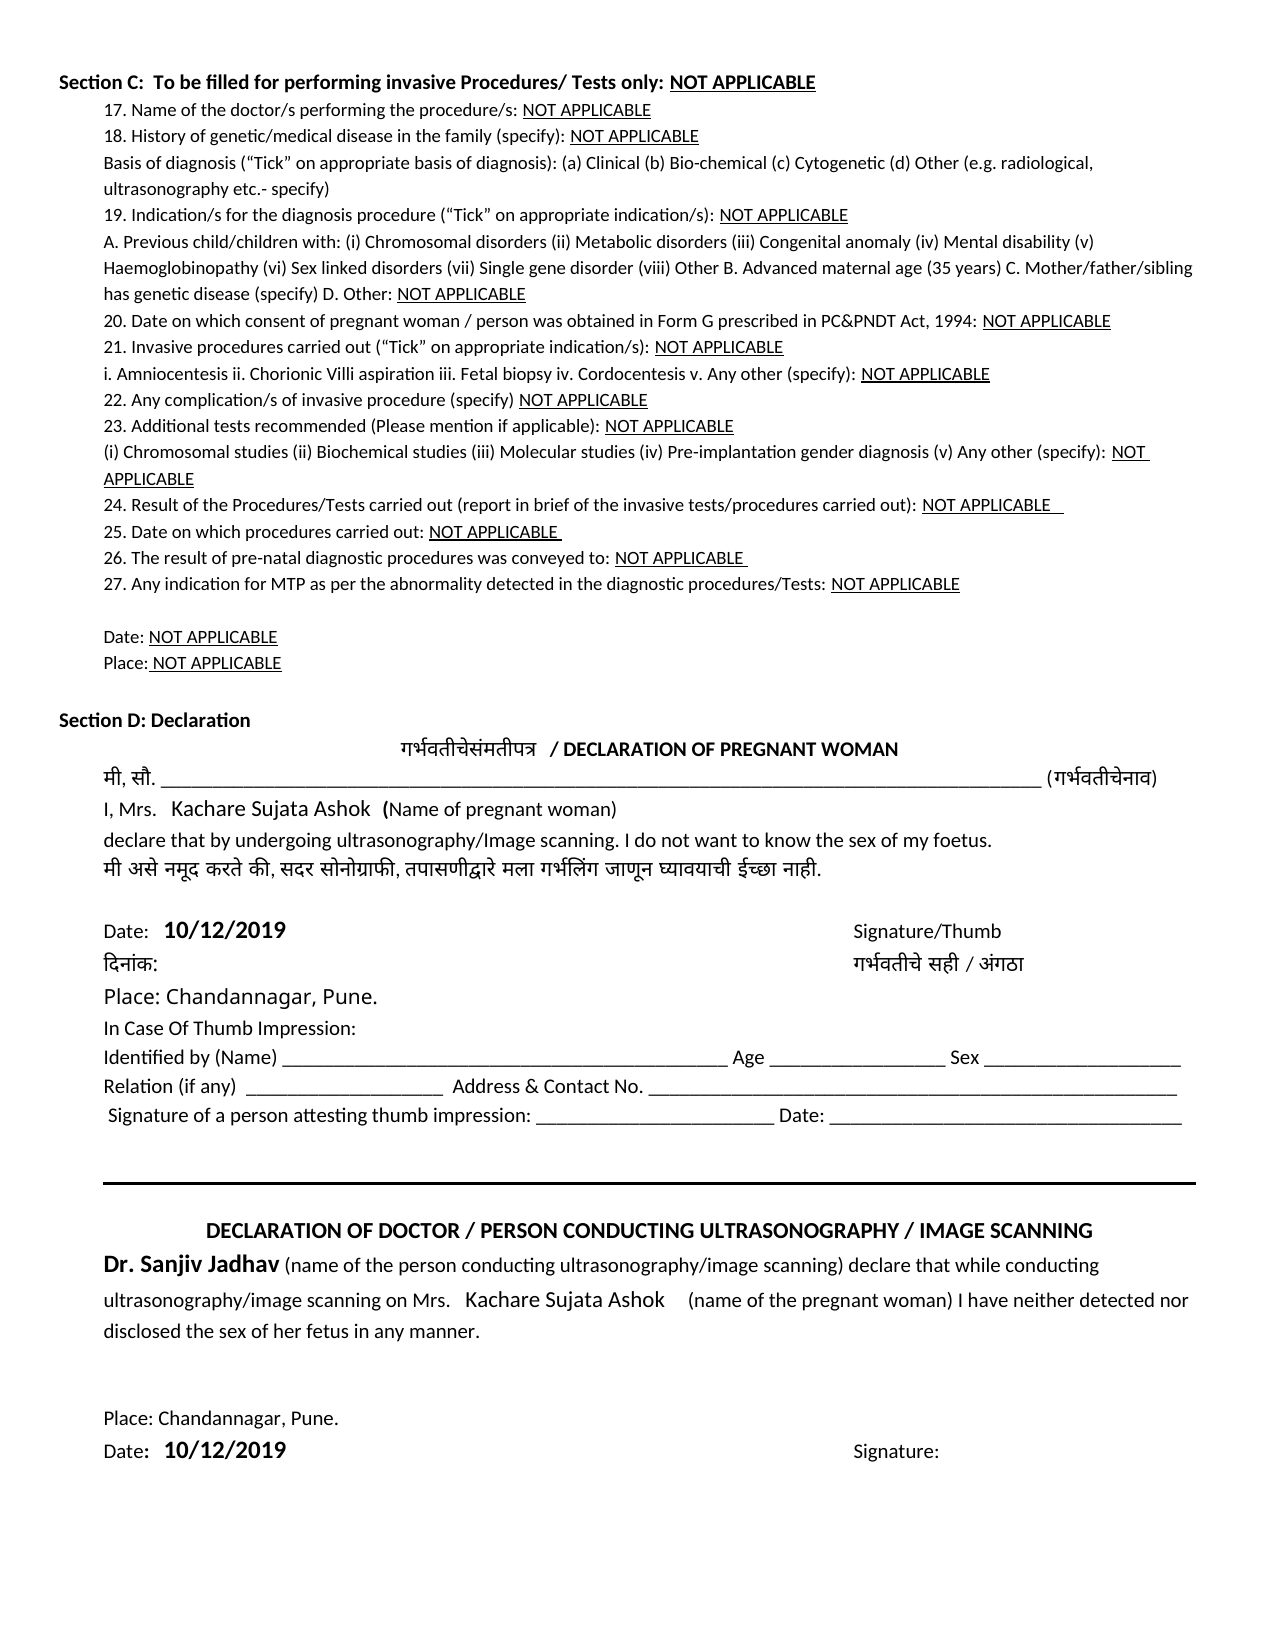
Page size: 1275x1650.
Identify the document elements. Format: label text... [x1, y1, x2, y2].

text Basis of diagnosis (“Tick” on appropriate basis of diagnosis): (a) Clinical (b) Bio-chemical (c) Cytogenetic (d) Other (e.g. radiological, ultrasonography etc.- specify) [103, 151, 1196, 200]
text 23. Additional tests recommended (Please mention if applicable): NOT APPLICABLE [103, 414, 1196, 437]
text Place: NOT APPLICABLE [103, 652, 1196, 674]
text गर्भवतीचेसंमतीपत्र / DECLARATION OF PREGNANT WOMAN [103, 736, 1196, 762]
text i. Amniocentesis ii. Chorionic Villi aspiration iii. Fetal biopsy iv. Cordocentesis v. Any other (specify): NOT APPLICABLE [103, 362, 1196, 384]
text Place: Chandannagar, Pune. [103, 982, 1196, 1011]
text (i) Chromosomal studies (ii) Biochemical studies (iii) Molecular studies (iv) Pre-implantation gender diagnosis (v) Any other (specify): NOT APPLICABLE [103, 441, 1196, 490]
text 18. History of genetic/medical disease in the family (specify): NOT APPLICABLE [103, 124, 1196, 147]
text Date: Signature: [103, 1434, 1196, 1464]
text Section D: Declaration [59, 707, 1196, 732]
text Section C: To be filled for performing invasive Procedures/ Tests only: NOT APPLICABLE [0, 69, 1275, 94]
text Date: Signature/Thumb [103, 914, 1196, 945]
text 24. Result of the Procedures/Tests carried out (report in brief of the invasive tests/procedures carried out): NOT APPLICABLE [103, 493, 1196, 516]
text Signature of a person attesting thumb impression: _______________________ Date: __________________________________ [103, 1102, 1196, 1182]
text In Case Of Thumb Impression: [103, 1015, 1196, 1040]
text 20. Date on which consent of pregnant woman / person was obtained in Form G prescribed in PC&PNDT Act, 1994: NOT APPLICABLE [103, 309, 1196, 332]
text 26. The result of pre-natal diagnostic procedures was conveyed to: NOT APPLICABLE [103, 546, 1196, 569]
text Relation (if any) ___________________ Address & Contact No. ___________________________________________________ [103, 1073, 1196, 1098]
text 25. Date on which procedures carried out: NOT APPLICABLE [103, 520, 1196, 543]
text 22. Any complication/s of invasive procedure (specify) NOT APPLICABLE [103, 388, 1196, 411]
text मी, सौ. _____________________________________________________________________________________ (गर्भवतीचेनाव) [103, 765, 1196, 791]
text 27. Any indication for MTP as per the abnormality detected in the diagnostic procedures/Tests: NOT APPLICABLE [103, 572, 1196, 595]
text Place: Chandannagar, Pune. [103, 1405, 1196, 1430]
text 21. Invasive procedures carried out (“Tick” on appropriate indication/s): NOT APPLICABLE [103, 335, 1196, 358]
text declare that by undergoing ultrasonography/Image scanning. I do not want to know the sex of my foetus. [103, 827, 1196, 852]
text Identified by (Name) ___________________________________________ Age _________________ Sex ___________________ [103, 1044, 1196, 1069]
text Date: NOT APPLICABLE [103, 625, 1196, 648]
text 19. Indication/s for the diagnosis procedure (“Tick” on appropriate indication/s): NOT APPLICABLE [103, 203, 1196, 226]
text Dr. Sanjiv Jadhav (name of the person conducting ultrasonography/image scanning) declare that while conducting ultrasonography/image scanning on Mrs. (name of the pregnant woman) I have neither detected nor disclosed the sex of her fetus in any manner. [103, 1248, 1196, 1343]
text दिनांक: गर्भवतीचे सही / अंगठा [103, 949, 1196, 978]
text I, Mrs. (Name of pregnant woman) [103, 794, 1196, 823]
text DECLARATION OF DOCTOR / PERSON CONDUCTING ULTRASONOGRAPHY / IMAGE SCANNING [103, 1216, 1196, 1244]
text मी असे नमूद करते की, सदर सोनोग्राफी, तपासणीद्वारे मला गर्भलिंग जाणून घ्यावयाची ईच्छा नाही. [103, 856, 1196, 882]
text 17. Name of the doctor/s performing the procedure/s: NOT APPLICABLE [103, 98, 1196, 121]
text A. Previous child/children with: (i) Chromosomal disorders (ii) Metabolic disorders (iii) Congenital anomaly (iv) Mental disability (v) Haemoglobinopathy (vi) Sex linked disorders (vii) Single gene disorder (viii) Other B. Advanced maternal age (35 years) C. Mother/father/sibling has genetic disease (specify) D. Other: NOT APPLICABLE [103, 230, 1196, 306]
